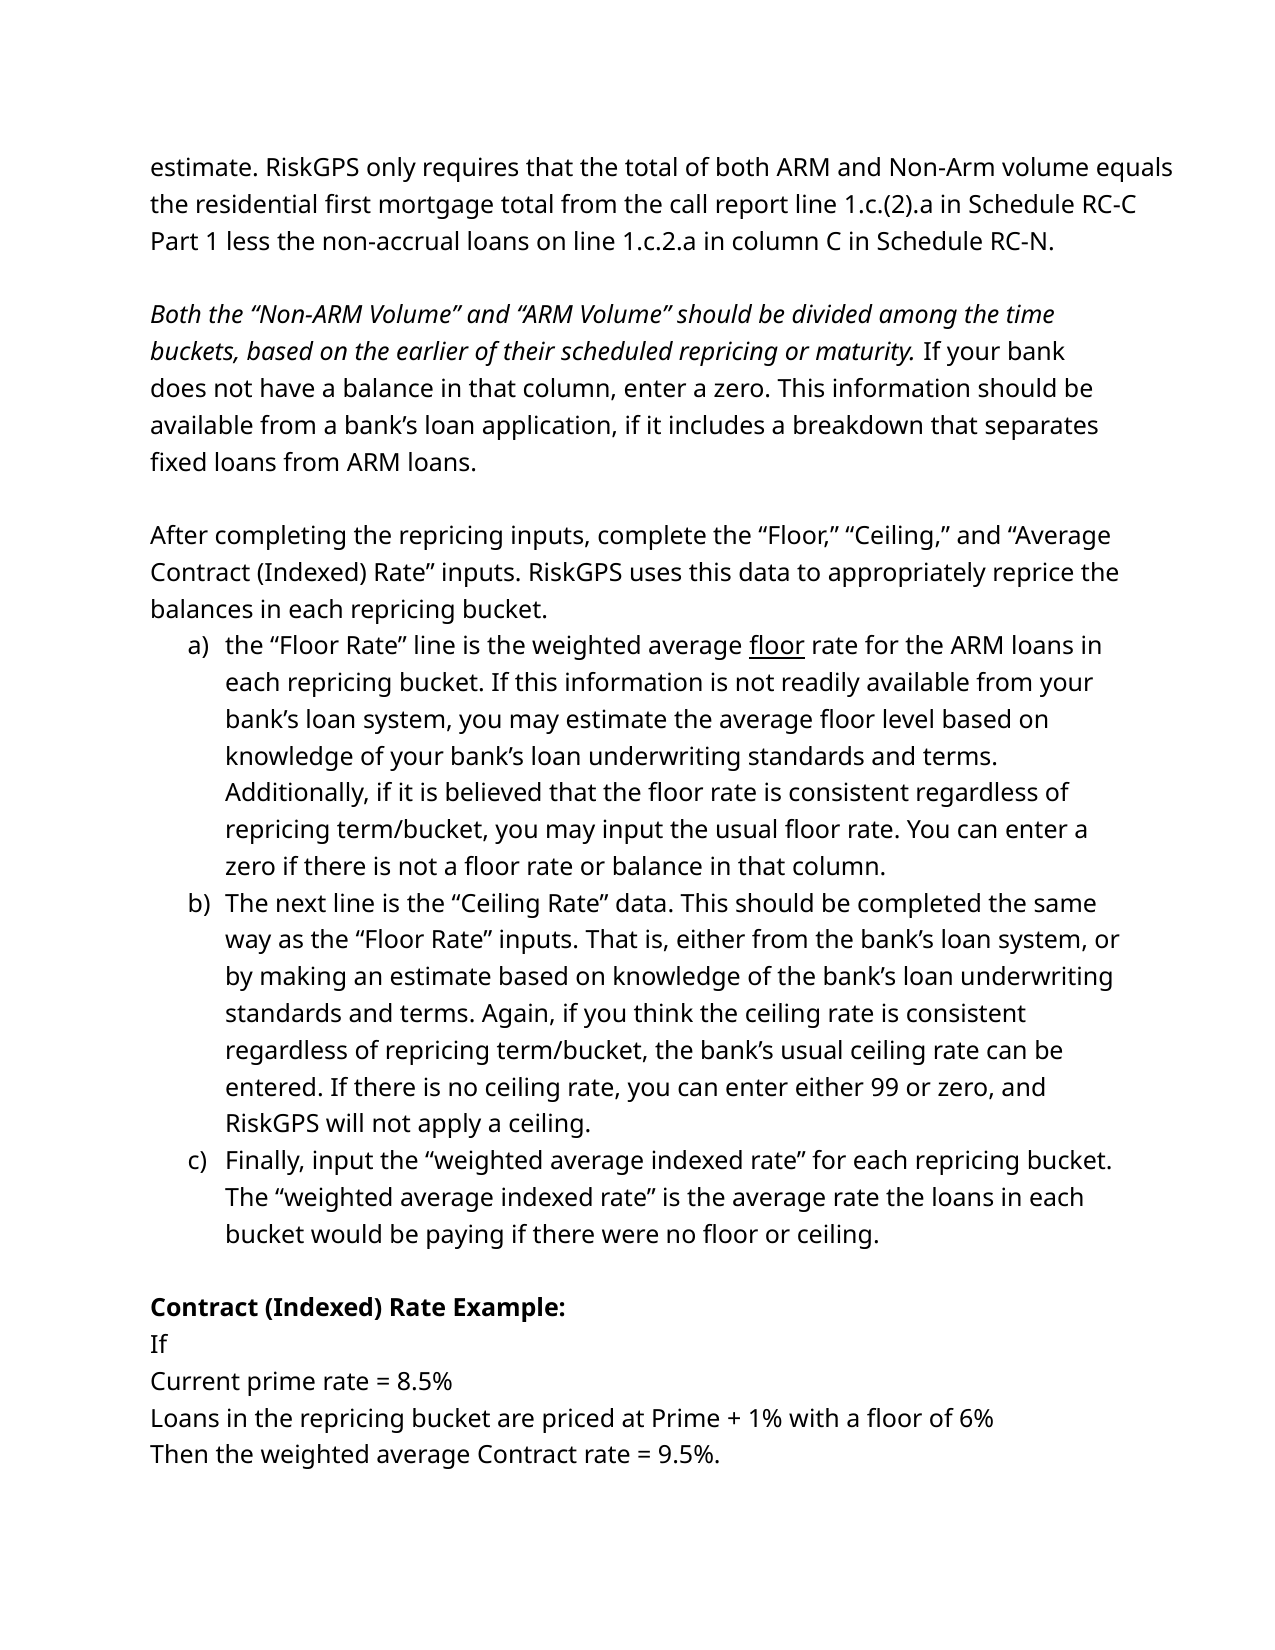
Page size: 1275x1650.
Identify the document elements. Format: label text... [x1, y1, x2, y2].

text Then the weighted average Contract rate = 9.5%. [150, 1437, 1125, 1471]
text Contract (Indexed) Rate Example: [150, 1290, 1125, 1324]
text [150, 150, 1181, 258]
list the “Floor Rate” line is the weighted average floor rate for the ARM loans in each repricing bucket. If this information is not readily available from your bank’s loan system, you may estimate the average floor level based on knowledge of your bank’s loan underwriting standards and terms. Additionally, if it is believed that the floor rate is consistent regardless of repricing term/bucket, you may input the usual floor rate. You can enter a zero if there is not a floor rate or balance in that column. [187, 628, 1125, 883]
text If [150, 1327, 1125, 1361]
text After completing the repricing inputs, complete the “Floor,” “Ceiling,” and “Average Contract (Indexed) Rate” inputs. RiskGPS uses this data to appropriately reprice the balances in each repricing bucket. [150, 518, 1125, 625]
text Both the “Non-ARM Volume” and “ARM Volume” should be divided among the time buckets, based on the earlier of their scheduled repricing or maturity. If your bank does not have a balance in that column, enter a zero. This information should be available from a bank’s loan application, if it includes a breakdown that separates fixed loans from ARM loans. [150, 297, 1125, 478]
text Current prime rate = 8.5% [150, 1363, 1125, 1397]
list The next line is the “Ceiling Rate” data. This should be completed the same way as the “Floor Rate” inputs. That is, either from the bank’s loan system, or by making an estimate based on knowledge of the bank’s loan underwriting standards and terms. Again, if you think the ceiling rate is consistent regardless of repricing term/bucket, the bank’s usual ceiling rate can be entered. If there is no ceiling rate, you can enter either 99 or zero, and RiskGPS will not apply a ceiling. [187, 885, 1125, 1140]
text Loans in the repricing bucket are priced at Prime + 1% with a floor of 6% [150, 1400, 1125, 1434]
list Finally, input the “weighted average indexed rate” for each repricing bucket. The “weighted average indexed rate” is the average rate the loans in each bucket would be paying if there were no floor or ceiling. [187, 1143, 1125, 1250]
